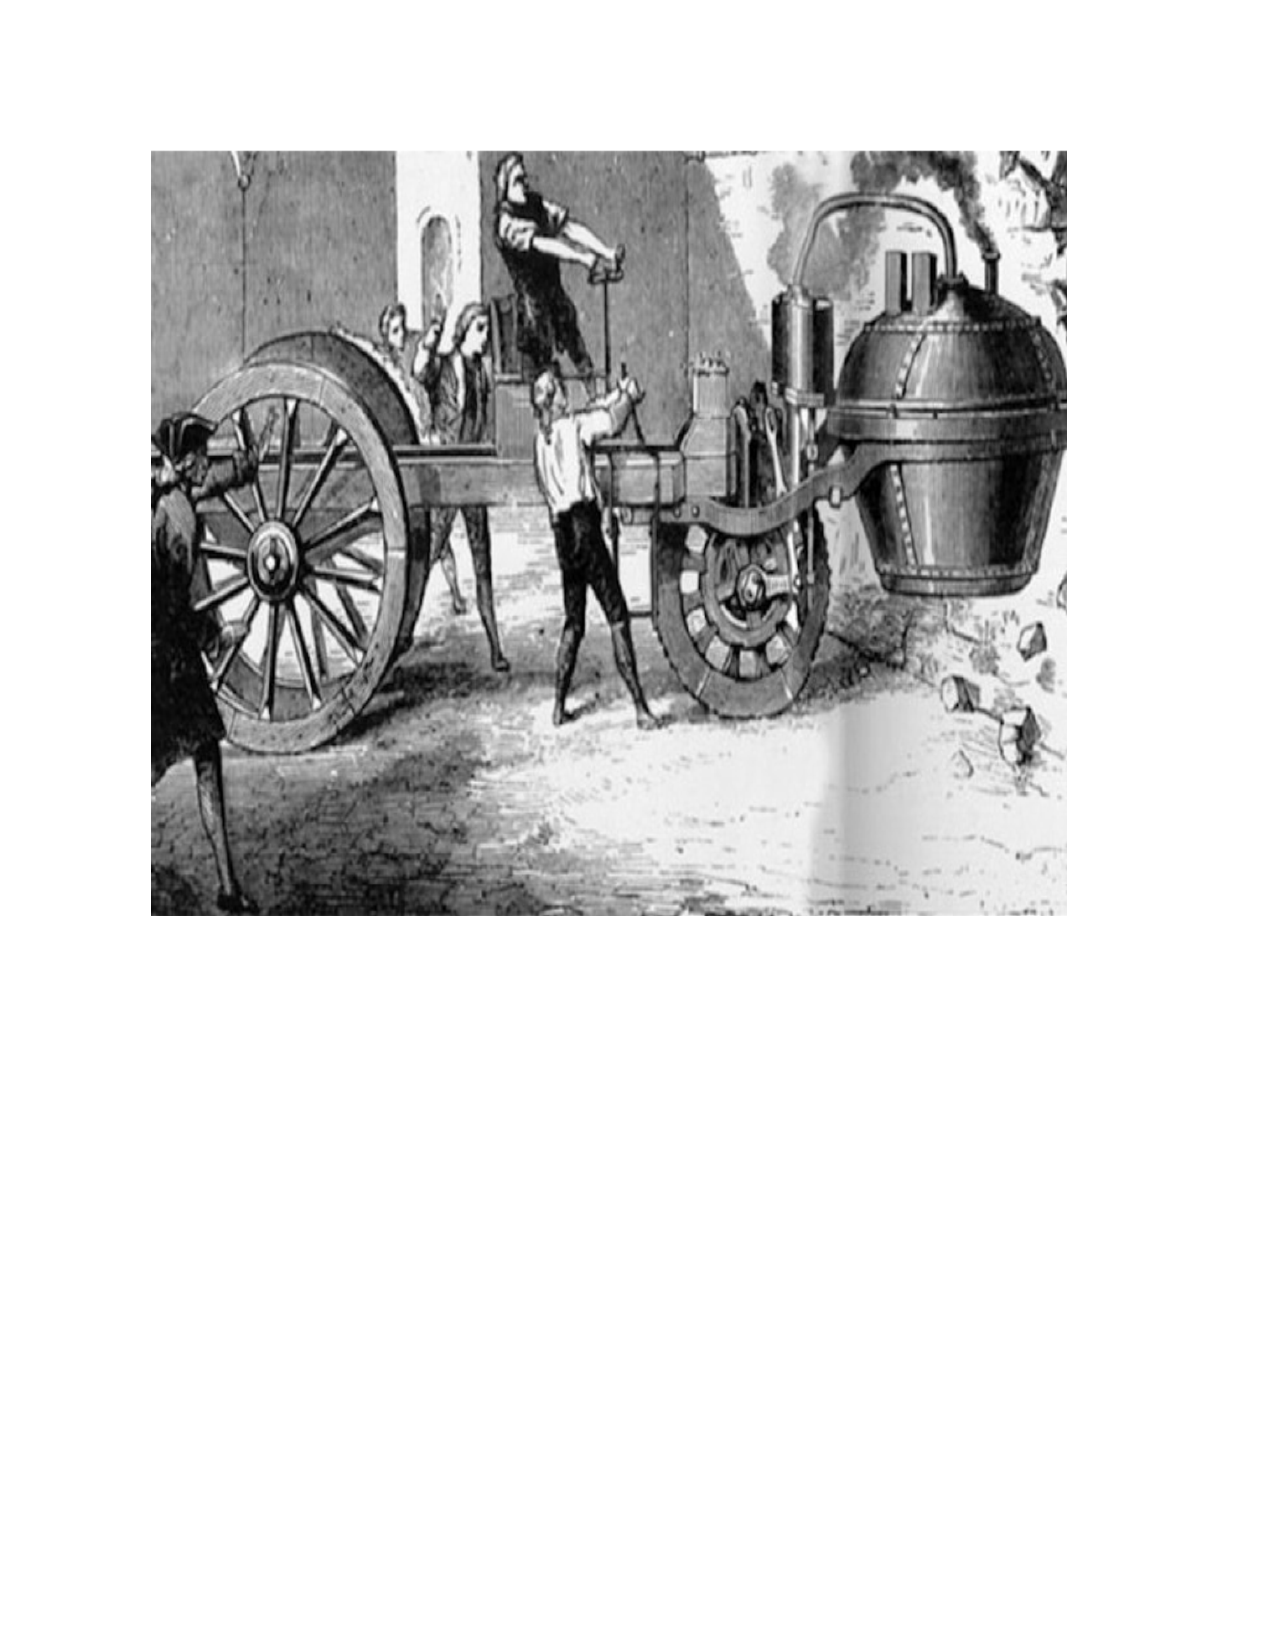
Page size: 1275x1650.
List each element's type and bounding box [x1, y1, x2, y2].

picture [151, 152, 1067, 916]
